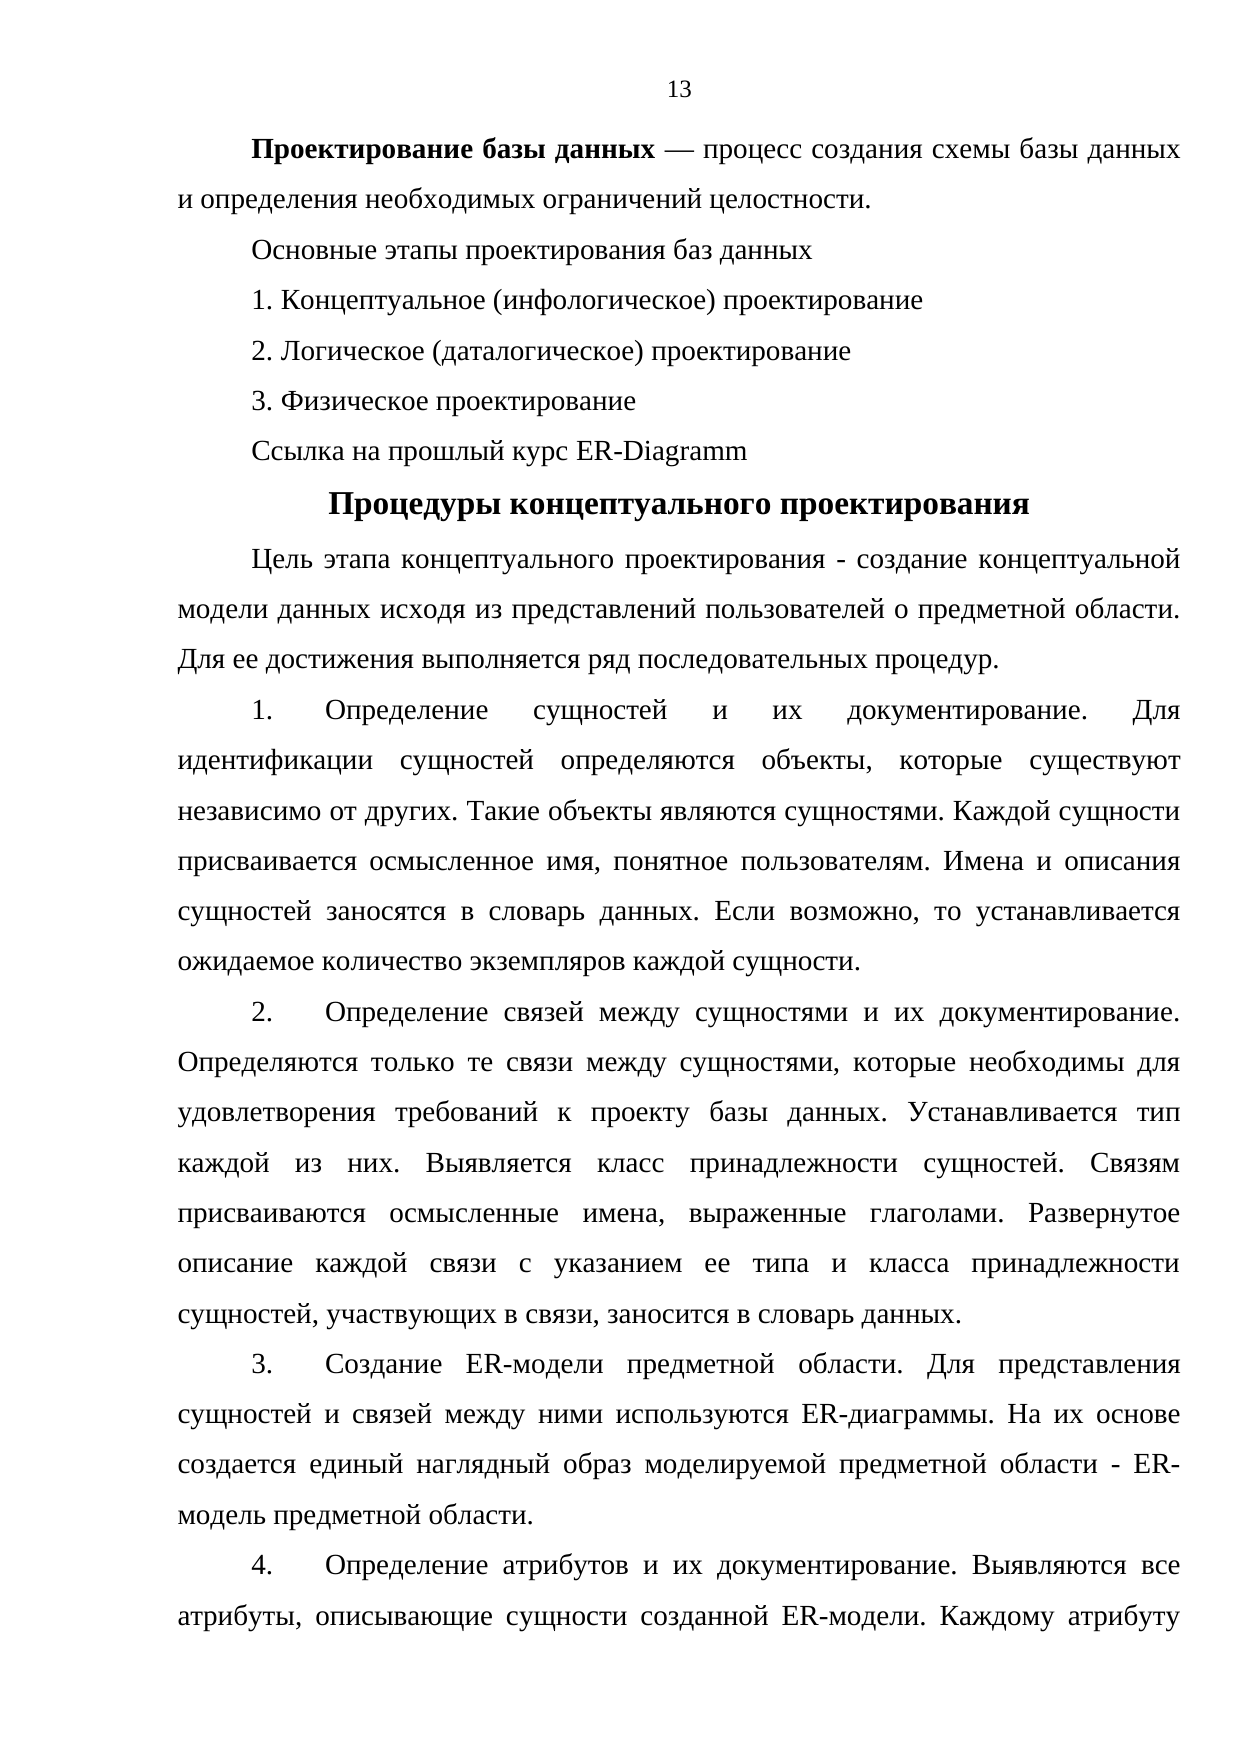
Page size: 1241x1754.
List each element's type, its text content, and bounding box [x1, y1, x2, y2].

text Проектирование базы данных — процесс создания схемы базы данных и определения необходимых ограничений целостности. [177, 131, 1181, 215]
list Определение сущностей и их документирование. Для идентификации сущностей определяются объекты, которые существуют независимо от других. Такие объекты являются сущностями. Каждой сущности присваивается осмысленное имя, понятное пользователям. Имена и описания сущностей заносятся в словарь данных. Если возможно, то устанавливается ожидаемое количество экземпляров каждой сущности. [177, 692, 1181, 977]
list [177, 1547, 1181, 1631]
text Основные этапы проектирования баз данных [177, 232, 1181, 266]
text Ссылка на прошлый курс ER-Diagramm [251, 433, 1181, 467]
list Физическое проектирование [251, 383, 1181, 416]
text Цель этапа концептуального проектирования - создание концептуальной модели данных исходя из представлений пользователей о предметной области. Для ее достижения выполняется ряд последовательных процедур. [177, 541, 1181, 675]
list Создание ER-модели предметной области. Для представления сущностей и связей между ними используются ER-диаграммы. На их основе создается единый наглядный образ моделируемой предметной области - ER-модель предметной области. [177, 1346, 1181, 1531]
list Логическое (даталогическое) проектирование [251, 333, 1181, 366]
text Процедуры концептуального проектирования [177, 483, 1181, 522]
list Определение связей между сущностями и их документирование. Определяются только те связи между сущностями, которые необходимы для удовлетворения требований к проекту базы данных. Устанавливается тип каждой из них. Выявляется класс принадлежности сущностей. Связям присваиваются осмысленные имена, выраженные глаголами. Развернутое описание каждой связи с указанием ее типа и класса принадлежности сущностей, участвующих в связи, заносится в словарь данных. [177, 994, 1181, 1329]
list Концептуальное (инфологическое) проектирование [251, 282, 1181, 316]
